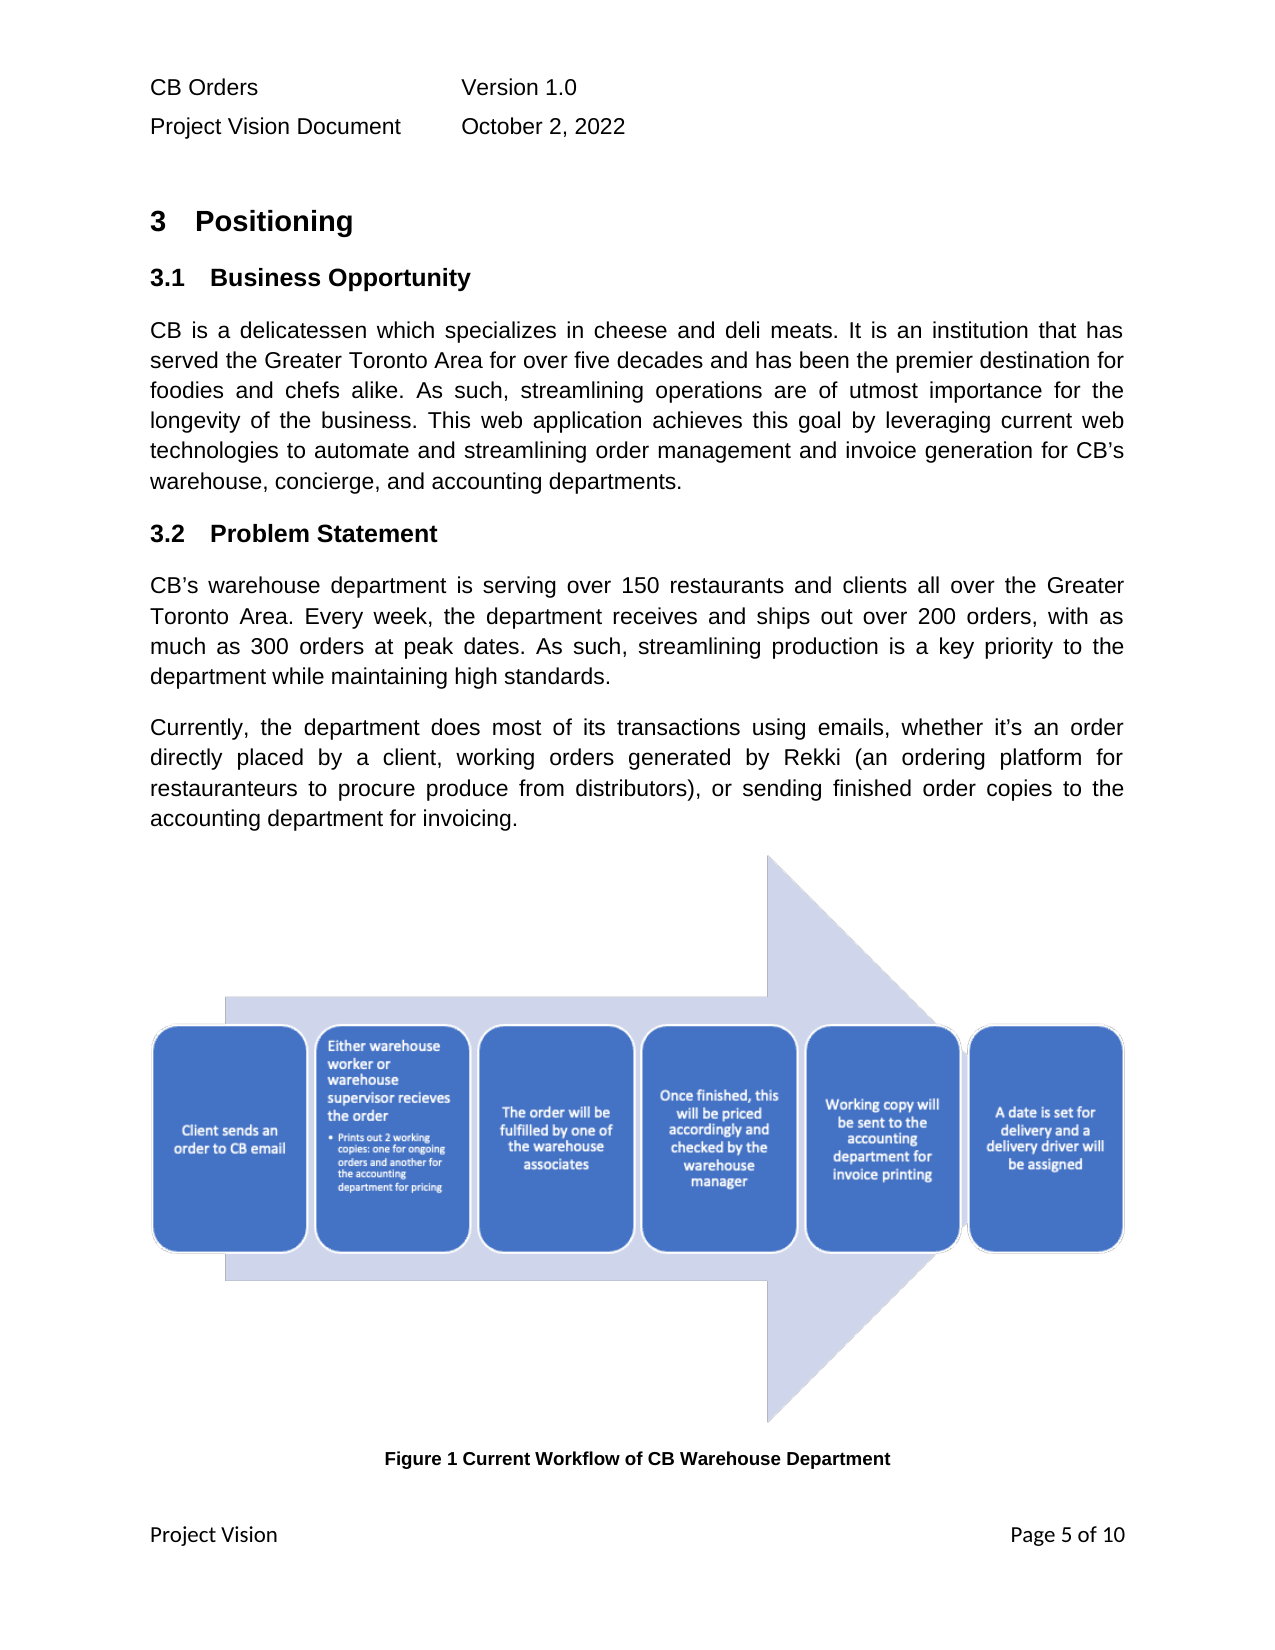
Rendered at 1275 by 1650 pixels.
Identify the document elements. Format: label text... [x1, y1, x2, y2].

picture [150, 855, 1125, 1423]
subtitle Positioning [150, 203, 1125, 237]
subtitle Business Opportunity [150, 263, 1125, 292]
text CB’s warehouse department is serving over 150 restaurants and clients all over the Greater Toronto Area. Every week, the department receives and ships out over 200 orders, with as much as 300 orders at peak dates. As such, streamlining production is a key priority to the department while maintaining high standards. [150, 572, 1125, 689]
text CB is a delicatessen which specializes in cheese and deli meats. It is an institution that has served the Greater Toronto Area for over five decades and has been the premier destination for foodies and chefs alike. As such, streamlining operations are of utmost importance for the longevity of the business. This web application achieves this goal by leveraging current web technologies to automate and streamlining order management and invoice generation for CB’s warehouse, concierge, and accounting departments. [150, 317, 1125, 494]
subtitle Problem Statement [150, 519, 1125, 547]
text Currently, the department does most of its transactions using emails, whether it’s an order directly placed by a client, working orders generated by Rekki (an ordering platform for restauranteurs to procure produce from distributors), or sending finished order copies to the accounting department for invoicing. [150, 714, 1125, 831]
text Figure 1 Current Workflow of CB Warehouse Department [150, 1447, 1125, 1469]
